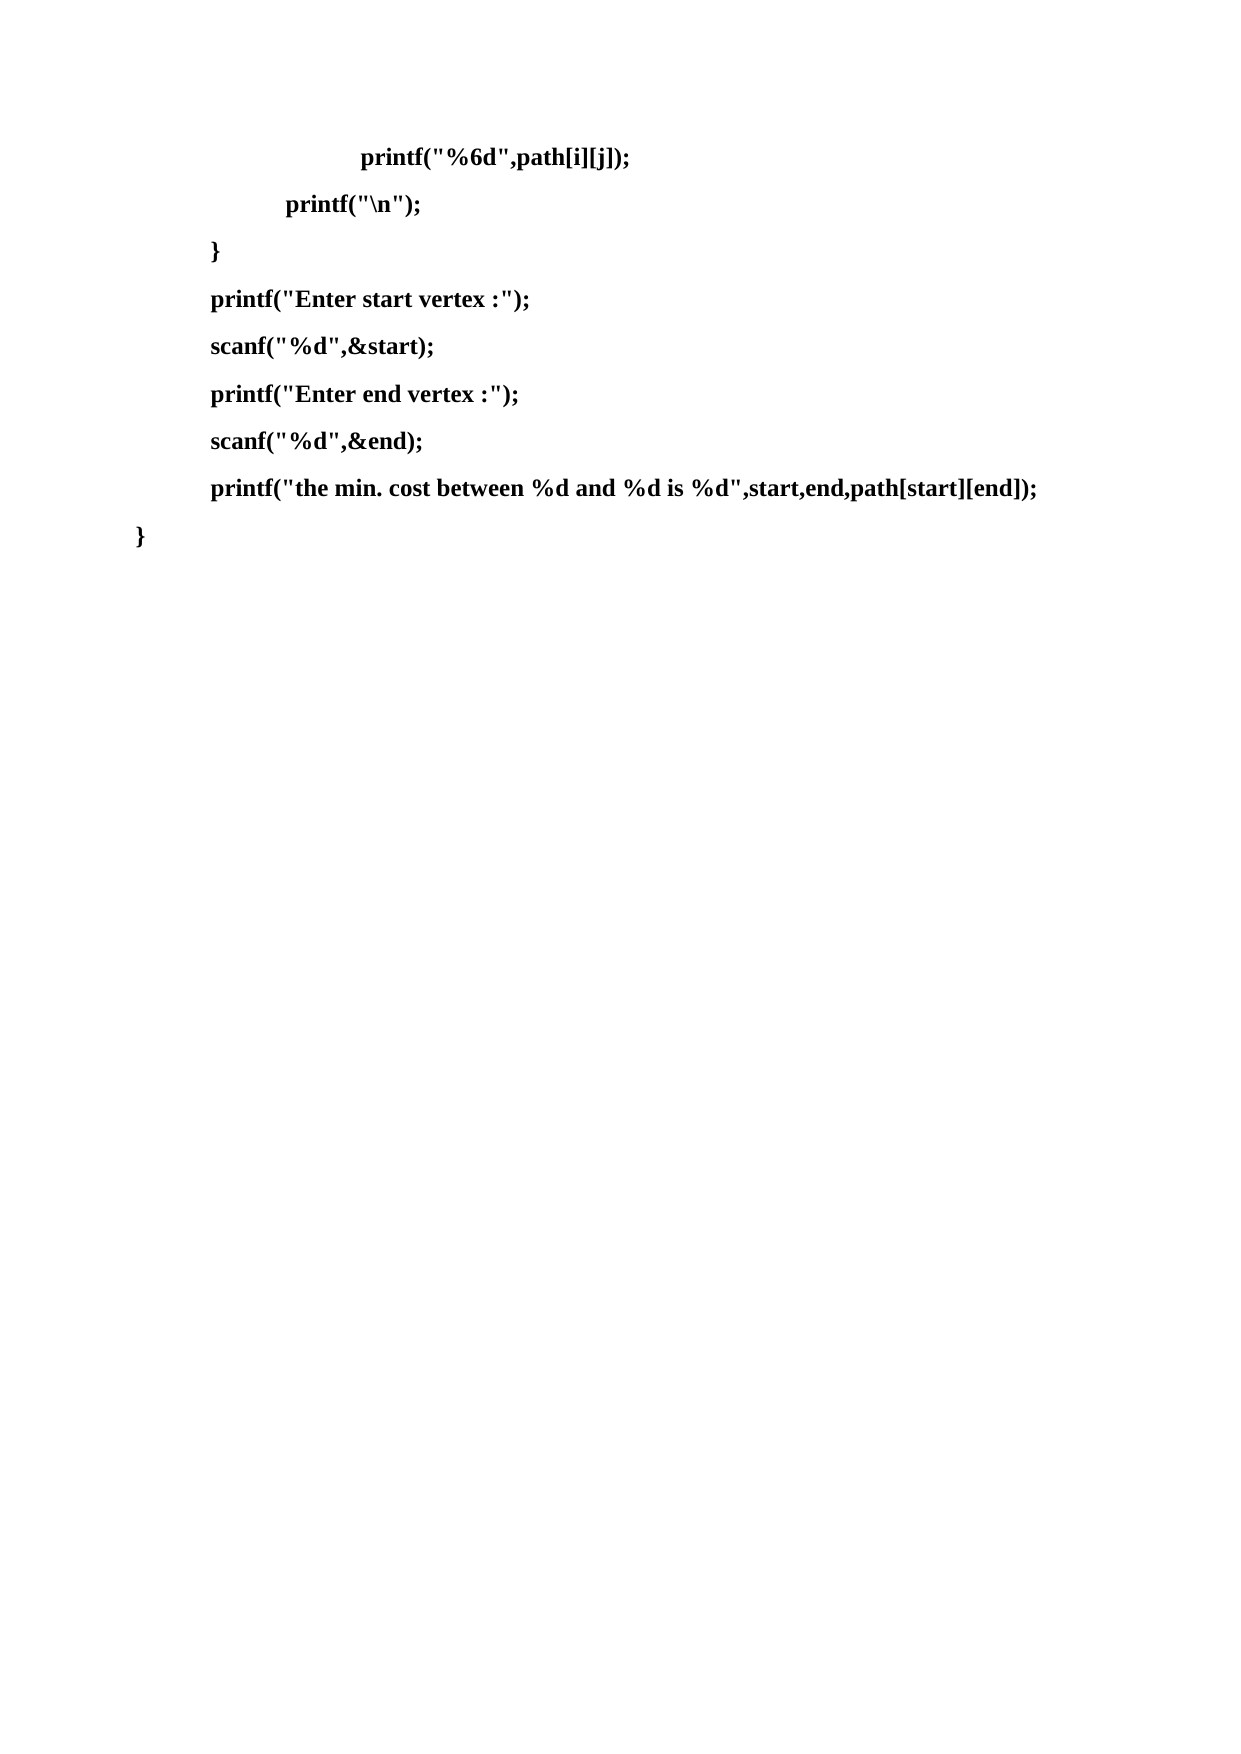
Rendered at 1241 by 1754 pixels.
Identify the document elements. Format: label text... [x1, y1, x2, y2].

text printf("Enter start vertex :"); [135, 284, 1105, 313]
text } [135, 521, 1105, 549]
text scanf("%d",&start); [135, 331, 1105, 360]
text } [135, 236, 1105, 265]
text printf("the min. cost between %d and %d is %d",start,end,path[start][end]); [135, 473, 1105, 502]
text scanf("%d",&end); [135, 426, 1105, 455]
text printf("\n"); [135, 189, 1105, 218]
text printf("Enter end vertex :"); [135, 379, 1105, 407]
text printf("%6d",path[i][j]); [135, 142, 1105, 170]
